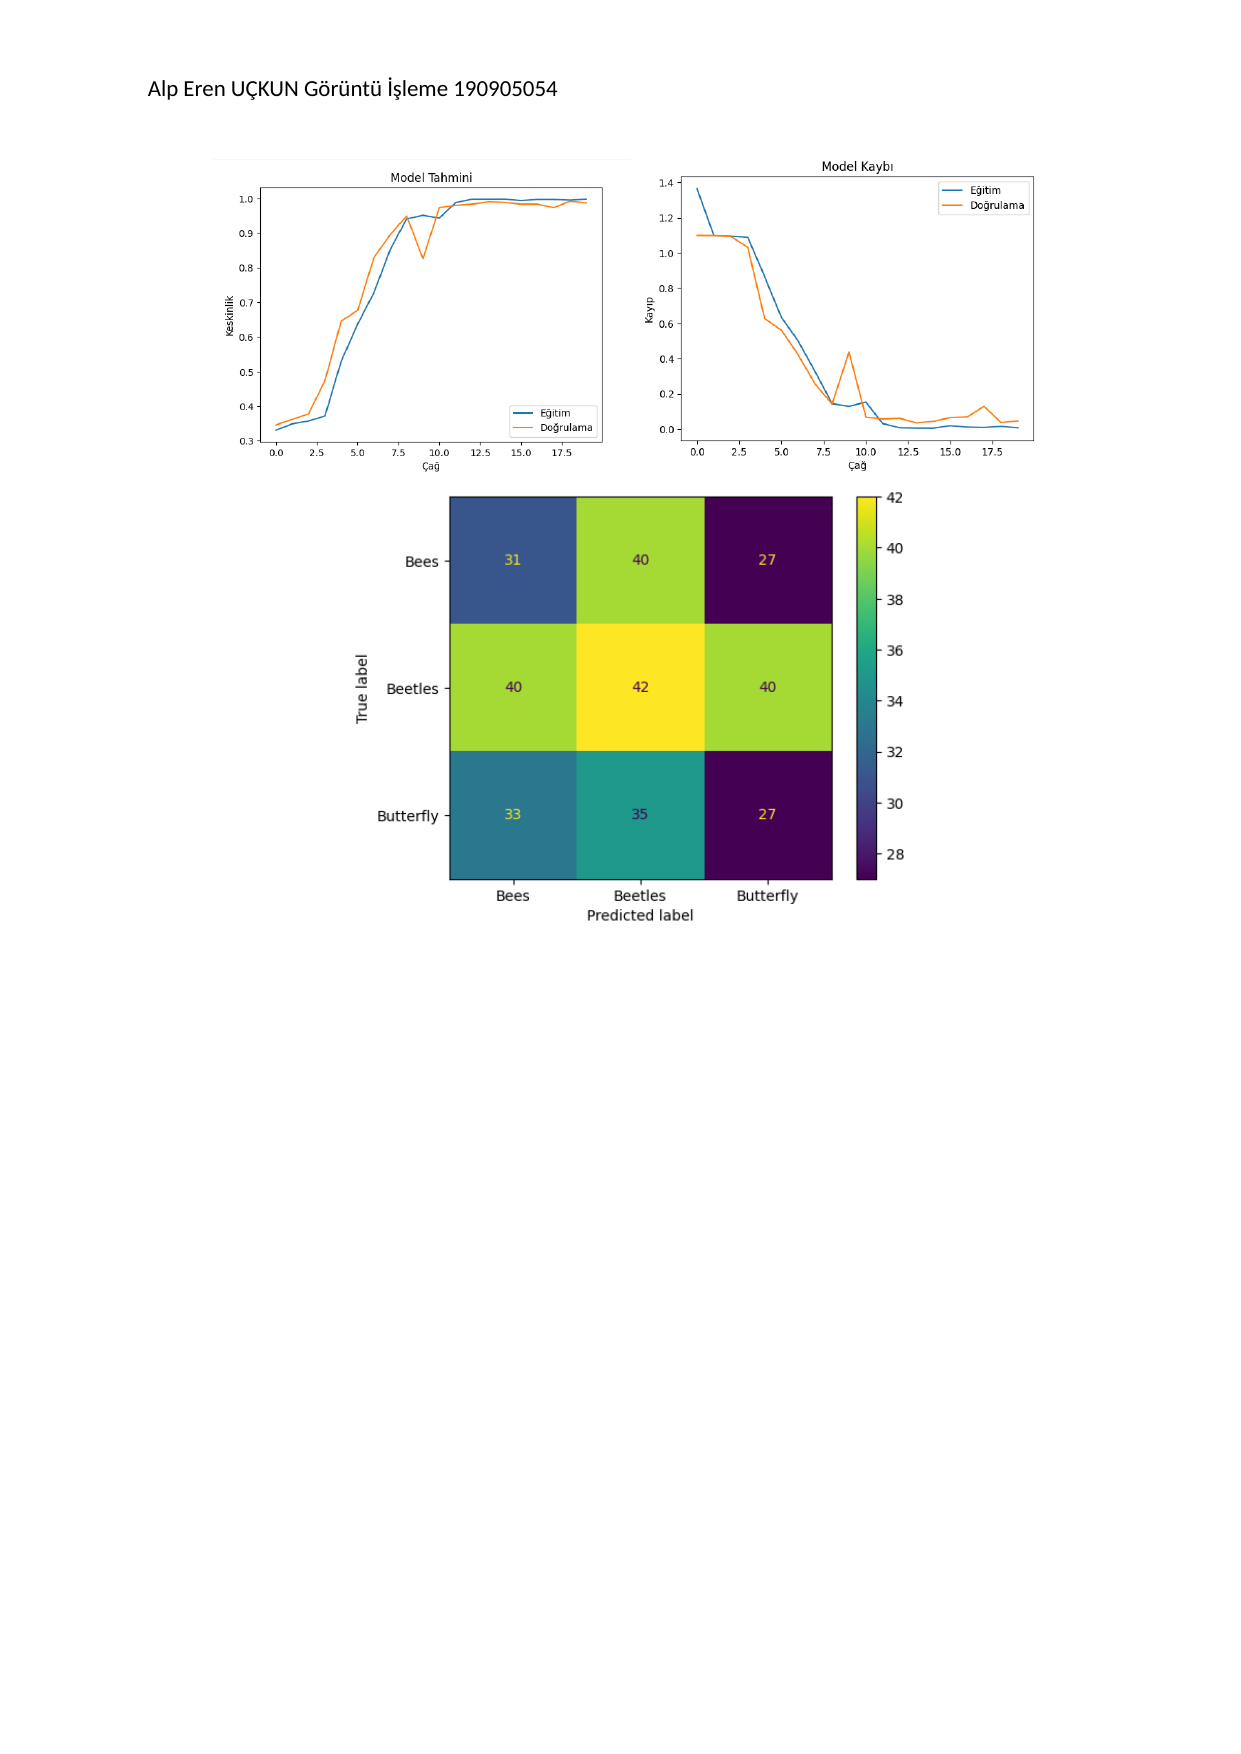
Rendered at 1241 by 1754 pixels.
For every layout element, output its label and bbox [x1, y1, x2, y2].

picture [342, 481, 936, 934]
picture [212, 147, 1066, 480]
